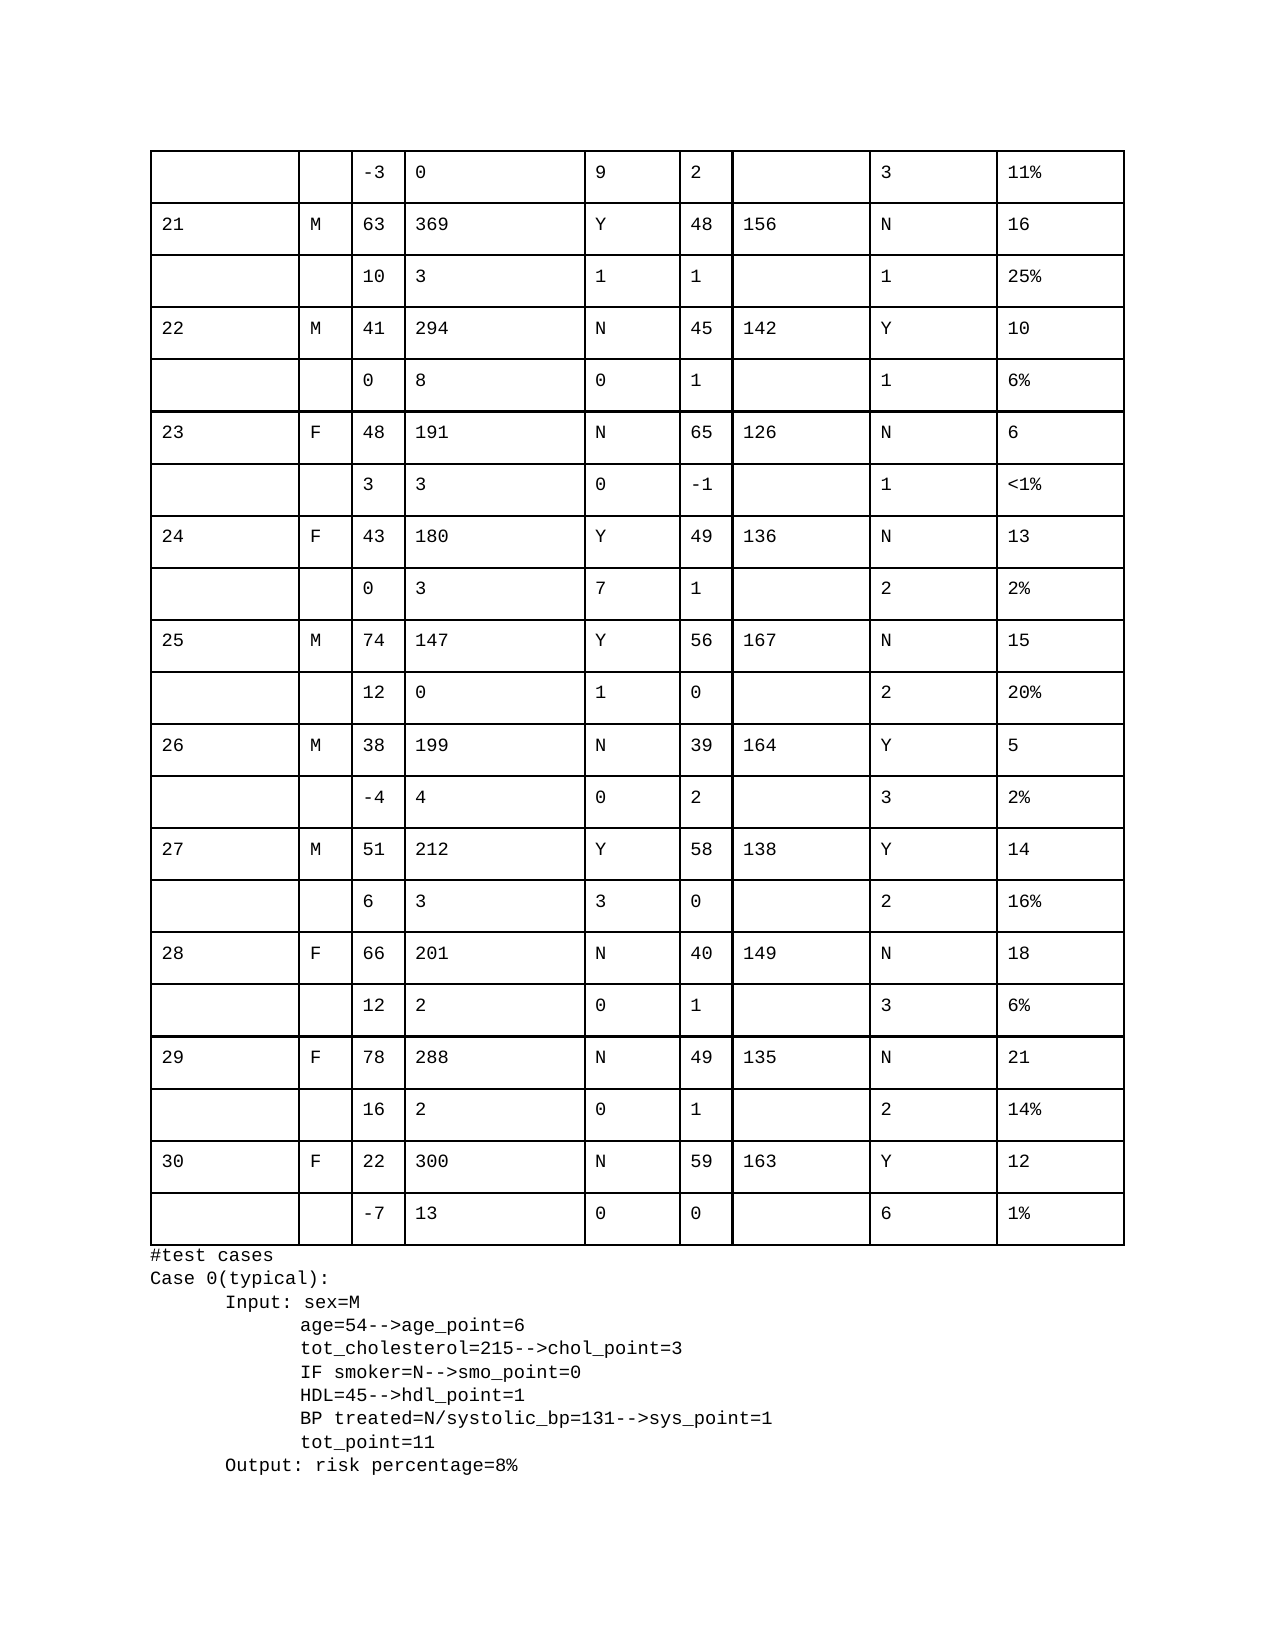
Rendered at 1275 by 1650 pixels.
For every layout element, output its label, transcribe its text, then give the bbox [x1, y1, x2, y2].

text HDL=45-->hdl_point=1 [150, 1386, 1125, 1407]
table_cell 26 [152, 725, 298, 775]
table_cell [300, 465, 351, 514]
table_cell [152, 256, 298, 306]
table_cell 288 [406, 1038, 584, 1087]
table_cell [300, 673, 351, 723]
table_cell 126 [734, 413, 869, 462]
table_cell N [871, 413, 996, 462]
text tot_cholesterol=215-->chol_point=3 [150, 1339, 1125, 1360]
table_cell 2 [871, 673, 996, 723]
table_cell F [300, 933, 351, 983]
table_cell 2 [681, 152, 731, 202]
table_cell 8 [406, 360, 584, 410]
table_cell 0 [681, 1194, 731, 1244]
table_cell 10 [998, 308, 1123, 358]
table_cell N [586, 413, 679, 462]
table_cell 45 [681, 308, 731, 358]
table_cell N [586, 725, 679, 775]
table_cell 13 [998, 517, 1123, 567]
table_cell 3 [406, 569, 584, 619]
table_cell 49 [681, 1038, 731, 1087]
table_cell 1 [871, 256, 996, 306]
table_cell 78 [353, 1038, 404, 1087]
table_cell 3 [406, 256, 584, 306]
table_cell 40 [681, 933, 731, 983]
table_cell [734, 777, 869, 827]
table_cell 1 [681, 1090, 731, 1139]
table_cell Y [586, 621, 679, 671]
table_cell 3 [406, 881, 584, 931]
table_cell 3 [871, 777, 996, 827]
table_cell 11% [998, 152, 1123, 202]
table_cell [300, 569, 351, 619]
table_cell F [300, 517, 351, 567]
table_cell 12 [353, 673, 404, 723]
table_cell 180 [406, 517, 584, 567]
table_cell 135 [734, 1038, 869, 1087]
table_cell 1% [998, 1194, 1123, 1244]
table_cell 12 [353, 985, 404, 1035]
table_cell F [300, 413, 351, 462]
table_cell N [871, 1038, 996, 1087]
table_cell N [586, 308, 679, 358]
text #test cases [150, 1246, 1125, 1267]
table_cell 0 [586, 1090, 679, 1139]
table_cell 142 [734, 308, 869, 358]
table_cell 2 [871, 881, 996, 931]
table_cell F [300, 1142, 351, 1192]
table_cell 156 [734, 204, 869, 254]
table_cell 24 [152, 517, 298, 567]
table_cell 6% [998, 360, 1123, 410]
table_cell 18 [998, 933, 1123, 983]
table_cell 2 [406, 1090, 584, 1139]
table_cell 1 [586, 256, 679, 306]
table_cell -4 [353, 777, 404, 827]
table_cell Y [871, 829, 996, 879]
table_cell 0 [406, 152, 584, 202]
text BP treated=N/systolic_bp=131-->sys_point=1 [150, 1409, 1125, 1430]
table_cell 16 [998, 204, 1123, 254]
table_cell 0 [681, 881, 731, 931]
table_cell 199 [406, 725, 584, 775]
table_cell 300 [406, 1142, 584, 1192]
table_cell 149 [734, 933, 869, 983]
table_cell 3 [353, 465, 404, 514]
table_cell [300, 985, 351, 1035]
table_cell 16% [998, 881, 1123, 931]
table_cell [734, 1194, 869, 1244]
table_cell [300, 777, 351, 827]
table_cell 0 [586, 985, 679, 1035]
text IF smoker=N-->smo_point=0 [150, 1362, 1125, 1384]
table_cell 147 [406, 621, 584, 671]
table_cell 22 [353, 1142, 404, 1192]
table_cell [300, 881, 351, 931]
table_cell 3 [586, 881, 679, 931]
table_cell 1 [681, 360, 731, 410]
table_cell Y [586, 829, 679, 879]
table_cell [152, 569, 298, 619]
table_cell 43 [353, 517, 404, 567]
table_cell Y [871, 725, 996, 775]
table_cell 23 [152, 413, 298, 462]
table_cell 65 [681, 413, 731, 462]
table_cell 0 [586, 777, 679, 827]
table_cell 0 [353, 360, 404, 410]
table_cell 27 [152, 829, 298, 879]
table_cell 49 [681, 517, 731, 567]
table_cell 164 [734, 725, 869, 775]
table_cell [300, 1194, 351, 1244]
text Output: risk percentage=8% [150, 1456, 1125, 1477]
table_cell 4 [406, 777, 584, 827]
table_cell 2 [871, 1090, 996, 1139]
table_cell 0 [586, 1194, 679, 1244]
text Case 0(typical): [150, 1269, 1125, 1290]
table_cell [300, 1090, 351, 1139]
table_cell Y [871, 1142, 996, 1192]
table_cell 6 [871, 1194, 996, 1244]
table_cell 138 [734, 829, 869, 879]
text age=54-->age_point=6 [225, 1316, 1125, 1337]
table_cell 28 [152, 933, 298, 983]
table_cell [300, 152, 351, 202]
table_cell 48 [681, 204, 731, 254]
table_cell 1 [681, 256, 731, 306]
table_cell 163 [734, 1142, 869, 1192]
table_cell [734, 1090, 869, 1139]
table_cell N [871, 933, 996, 983]
table_cell N [871, 517, 996, 567]
table_cell 25% [998, 256, 1123, 306]
table_cell [152, 673, 298, 723]
table_cell [152, 985, 298, 1035]
table_cell -7 [353, 1194, 404, 1244]
table_cell N [586, 1038, 679, 1087]
table_cell 14% [998, 1090, 1123, 1139]
text tot_point=11 [150, 1432, 1125, 1454]
table_cell 51 [353, 829, 404, 879]
table_cell 59 [681, 1142, 731, 1192]
table_cell 22 [152, 308, 298, 358]
table_cell 3 [871, 152, 996, 202]
table_cell [152, 881, 298, 931]
table_cell M [300, 829, 351, 879]
table_cell 2 [871, 569, 996, 619]
table_cell 5 [998, 725, 1123, 775]
table_cell 66 [353, 933, 404, 983]
table_cell 0 [353, 569, 404, 619]
table_cell N [586, 1142, 679, 1192]
table_cell [152, 777, 298, 827]
table_cell [152, 360, 298, 410]
table_cell 1 [586, 673, 679, 723]
table_cell 6 [353, 881, 404, 931]
table_cell 6 [998, 413, 1123, 462]
table_cell 29 [152, 1038, 298, 1087]
table_cell 1 [871, 360, 996, 410]
table_cell -1 [681, 465, 731, 514]
table_cell 212 [406, 829, 584, 879]
table_cell 12 [998, 1142, 1123, 1192]
table_cell 74 [353, 621, 404, 671]
table_cell 6% [998, 985, 1123, 1035]
table_cell N [871, 621, 996, 671]
table_cell 0 [406, 673, 584, 723]
table_cell M [300, 725, 351, 775]
table_cell 25 [152, 621, 298, 671]
table_cell 0 [586, 360, 679, 410]
table_cell 9 [586, 152, 679, 202]
table_cell 2% [998, 569, 1123, 619]
table_cell 1 [871, 465, 996, 514]
table_cell 10 [353, 256, 404, 306]
table_cell [300, 256, 351, 306]
table_cell [734, 985, 869, 1035]
table_cell 3 [406, 465, 584, 514]
table_cell 0 [681, 673, 731, 723]
table_cell 1 [681, 569, 731, 619]
table_cell M [300, 204, 351, 254]
text Input: sex=M [150, 1292, 1125, 1314]
table_cell [152, 152, 298, 202]
table_cell [300, 360, 351, 410]
table_cell F [300, 1038, 351, 1087]
table_cell 21 [152, 204, 298, 254]
table_cell -3 [353, 152, 404, 202]
table_cell 63 [353, 204, 404, 254]
table_cell 15 [998, 621, 1123, 671]
table_cell [734, 465, 869, 514]
table_cell 7 [586, 569, 679, 619]
table_cell 58 [681, 829, 731, 879]
table_cell <1% [998, 465, 1123, 514]
table_cell 21 [998, 1038, 1123, 1087]
table_cell [734, 673, 869, 723]
table_cell N [586, 933, 679, 983]
table_cell 136 [734, 517, 869, 567]
table_cell 13 [406, 1194, 584, 1244]
table_cell [734, 256, 869, 306]
table_cell [734, 152, 869, 202]
table_cell 56 [681, 621, 731, 671]
table_cell 294 [406, 308, 584, 358]
table_cell 2% [998, 777, 1123, 827]
table_cell [734, 881, 869, 931]
table_cell 2 [406, 985, 584, 1035]
table_cell 167 [734, 621, 869, 671]
table_cell 191 [406, 413, 584, 462]
table_cell 38 [353, 725, 404, 775]
table_cell M [300, 621, 351, 671]
table_cell 201 [406, 933, 584, 983]
table_cell 48 [353, 413, 404, 462]
table_cell M [300, 308, 351, 358]
table_cell 39 [681, 725, 731, 775]
table_cell 0 [586, 465, 679, 514]
table_cell Y [871, 308, 996, 358]
table_cell 369 [406, 204, 584, 254]
table_cell 30 [152, 1142, 298, 1192]
table_cell 16 [353, 1090, 404, 1139]
table_cell Y [586, 204, 679, 254]
table_cell 41 [353, 308, 404, 358]
table_cell [152, 1194, 298, 1244]
table_cell 14 [998, 829, 1123, 879]
table_cell 3 [871, 985, 996, 1035]
table_cell 1 [681, 985, 731, 1035]
table_cell 20% [998, 673, 1123, 723]
table_cell [152, 1090, 298, 1139]
table_cell N [871, 204, 996, 254]
table_cell Y [586, 517, 679, 567]
table_cell 2 [681, 777, 731, 827]
table_cell [152, 465, 298, 514]
table_cell [734, 360, 869, 410]
table_cell [734, 569, 869, 619]
